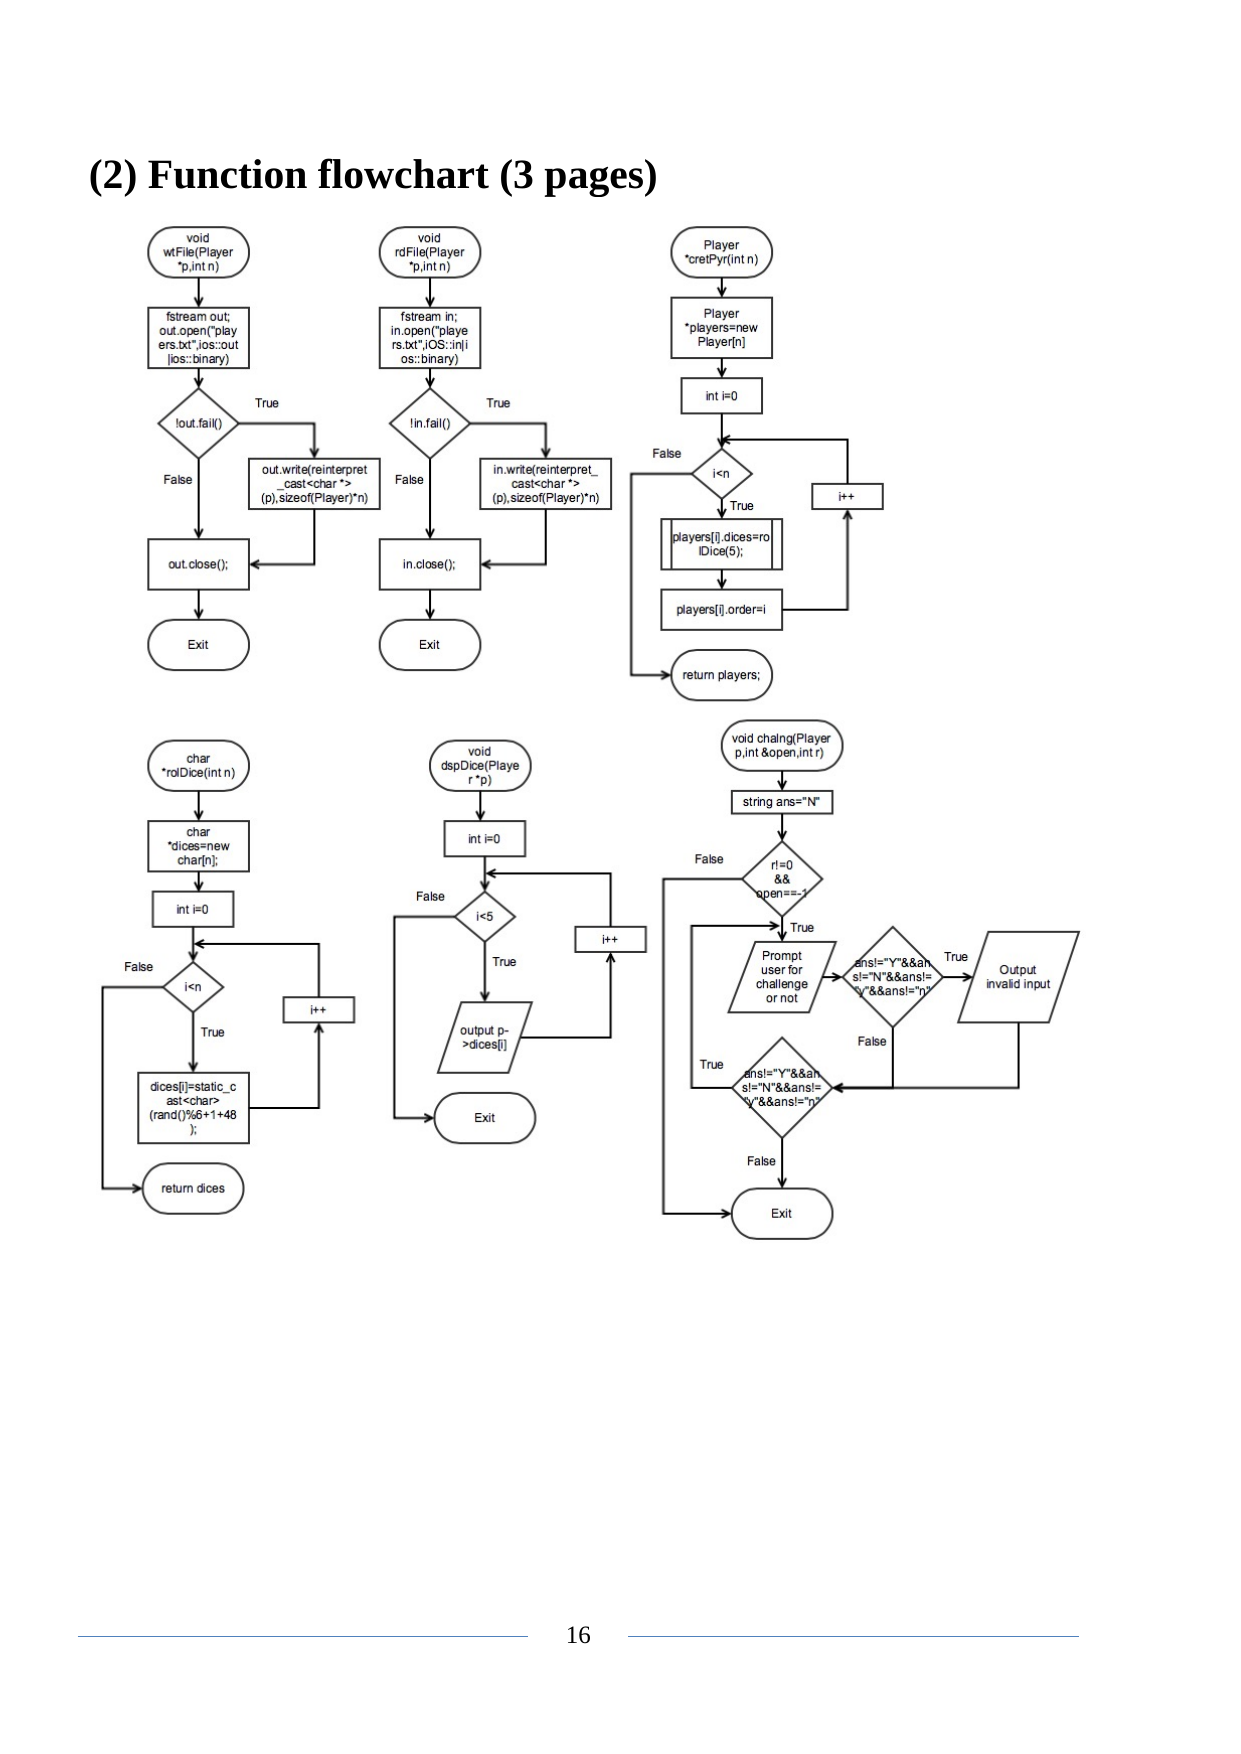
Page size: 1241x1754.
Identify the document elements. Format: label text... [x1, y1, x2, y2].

text (2) Function flowchart (3 pages) [89, 150, 1090, 197]
picture [88, 197, 1090, 1259]
